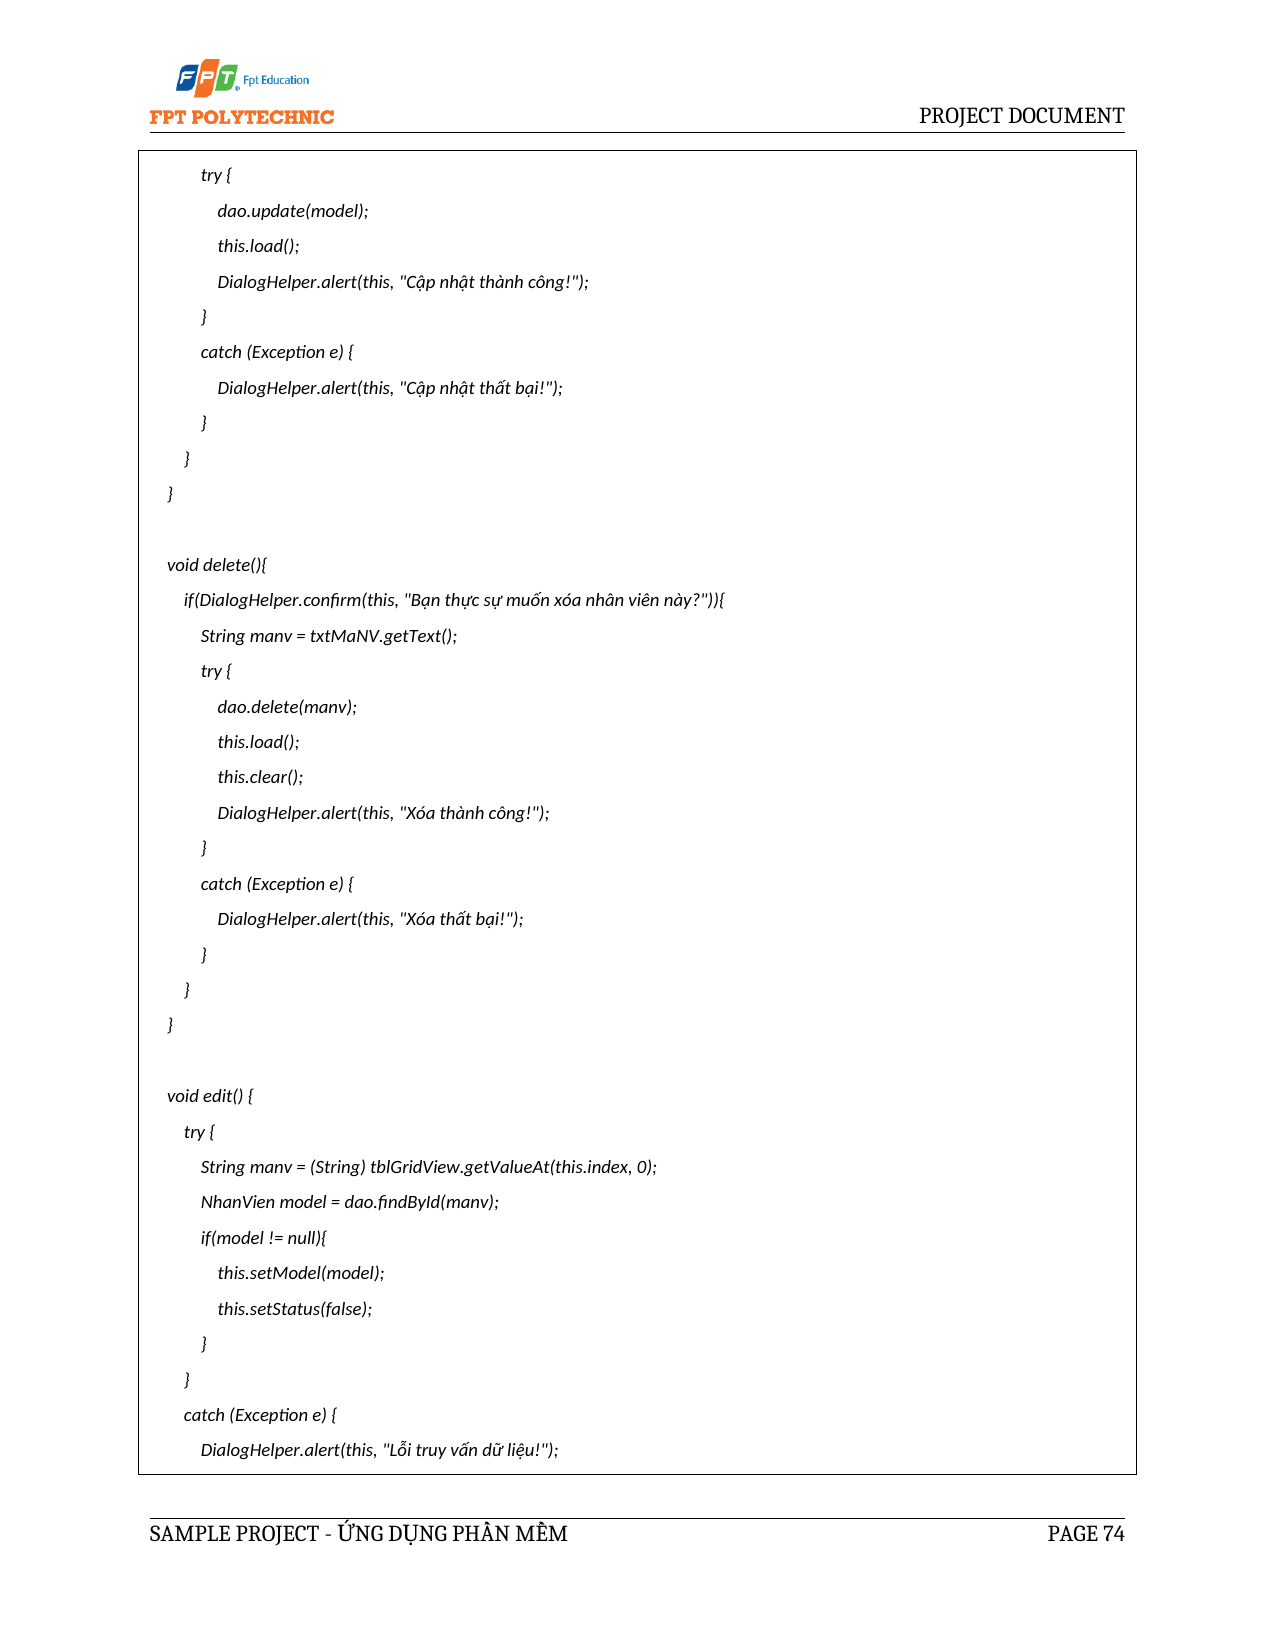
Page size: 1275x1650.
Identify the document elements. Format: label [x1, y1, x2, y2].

table_header [139, 151, 1136, 1474]
picture [150, 59, 336, 124]
